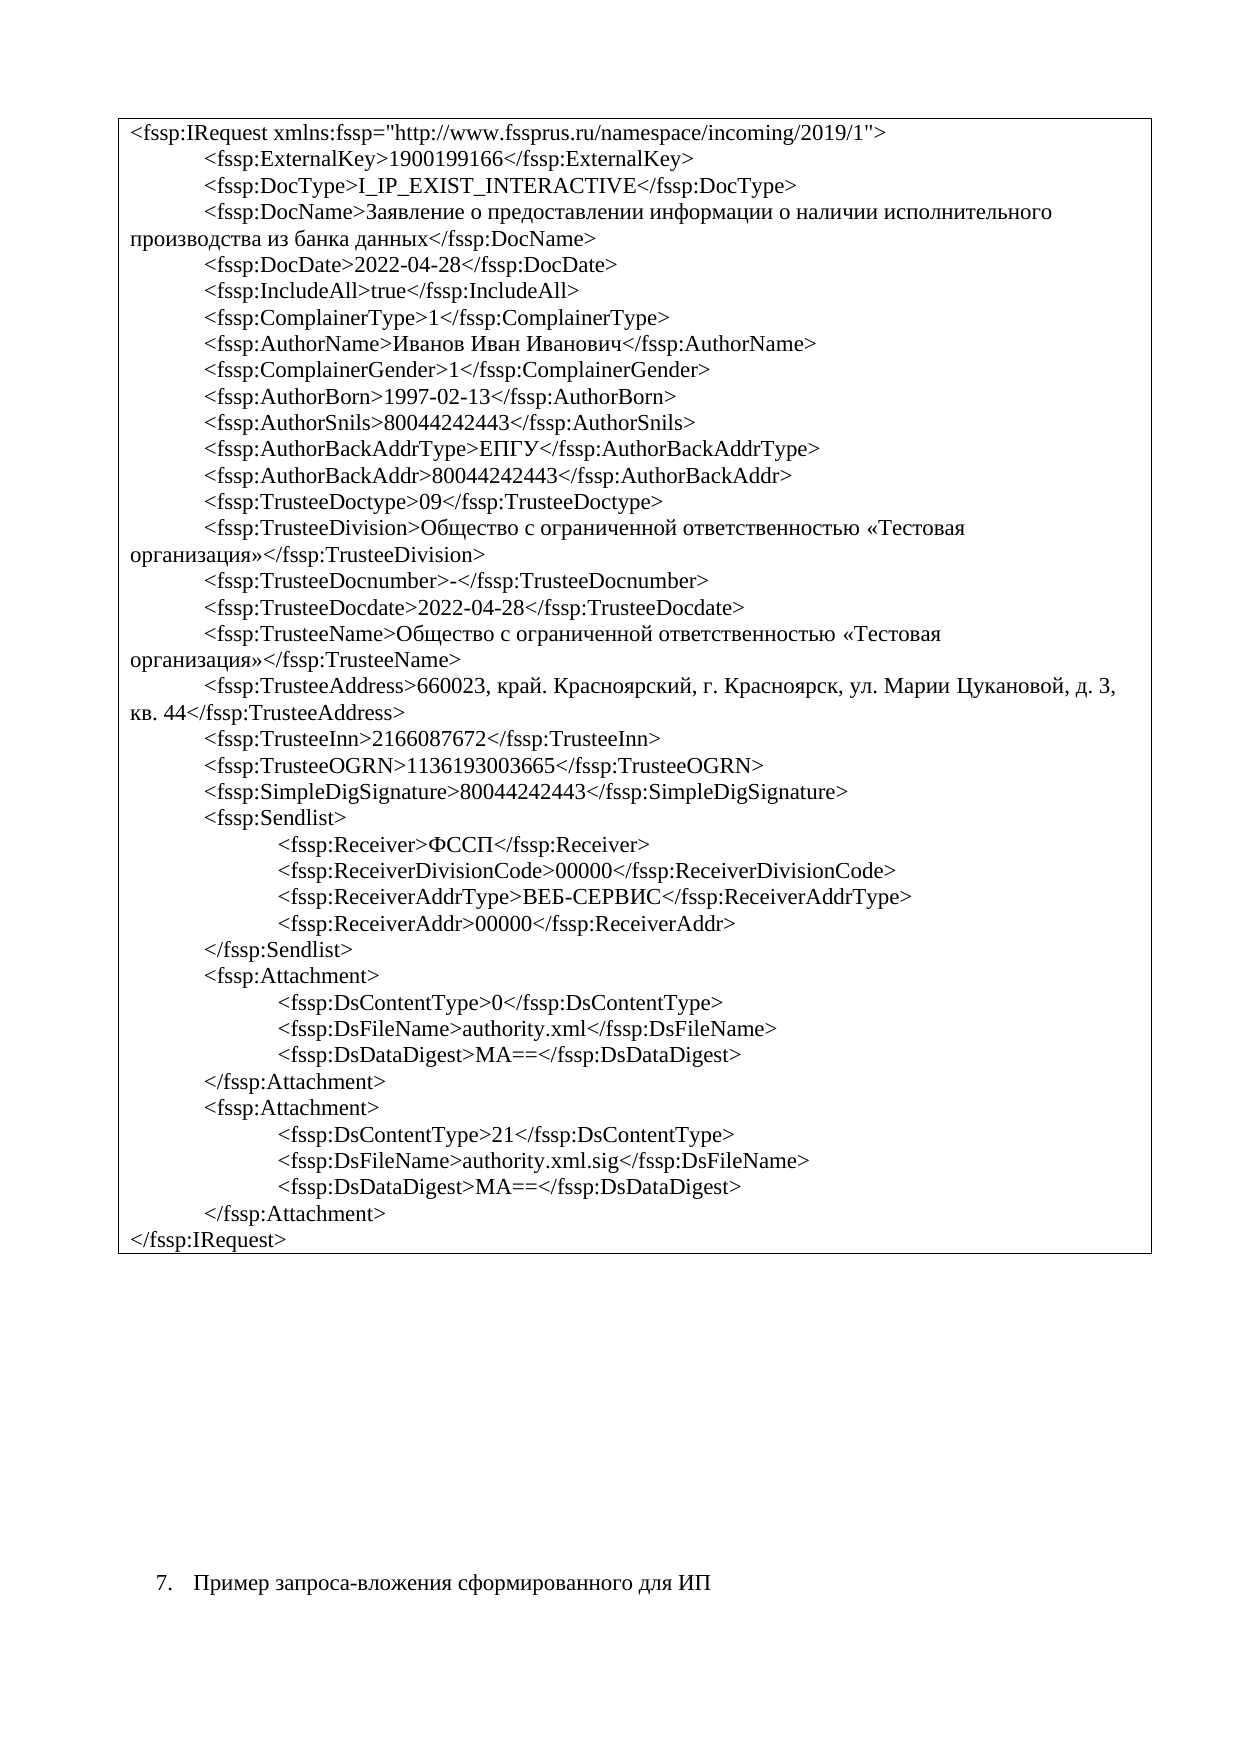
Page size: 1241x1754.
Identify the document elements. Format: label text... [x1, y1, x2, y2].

table_header <fssp:IRequest xmlns:fssp="http://www.fssprus.ru/namespace/incoming/2019/1"> <fssp:ExternalKey>1900199166</fssp:ExternalKey> <fssp:DocType>I_IP_EXIST_INTERACTIVE</fssp:DocType> <fssp:DocName>Заявление о предоставлении информации о наличии исполнительного производства из банка данных</fssp:DocName> <fssp:DocDate>2022-04-28</fssp:DocDate> <fssp:IncludeAll>true</fssp:IncludeAll> <fssp:ComplainerType>1</fssp:ComplainerType> <fssp:AuthorName>Иванов Иван Иванович</fssp:AuthorName> <fssp:ComplainerGender>1</fssp:ComplainerGender> <fssp:AuthorBorn>1997-02-13</fssp:AuthorBorn> <fssp:AuthorSnils>80044242443</fssp:AuthorSnils> <fssp:AuthorBackAddrType>ЕПГУ</fssp:AuthorBackAddrType> <fssp:AuthorBackAddr>80044242443</fssp:AuthorBackAddr> <fssp:TrusteeDoctype>09</fssp:TrusteeDoctype> <fssp:TrusteeDivision>Общество с ограниченной ответственностью «Тестовая организация»</fssp:TrusteeDivision> <fssp:TrusteeDocnumber>-</fssp:TrusteeDocnumber> <fssp:TrusteeDocdate>2022-04-28</fssp:TrusteeDocdate> <fssp:TrusteeName>Общество с ограниченной ответственностью «Тестовая организация»</fssp:TrusteeName> <fssp:TrusteeAddress>660023, край. Красноярский, г. Красноярск, ул. Марии Цукановой, д. 3, кв. 44</fssp:TrusteeAddress> <fssp:TrusteeInn>2166087672</fssp:TrusteeInn> <fssp:TrusteeOGRN>1136193003665</fssp:TrusteeOGRN> <fssp:SimpleDigSignature>80044242443</fssp:SimpleDigSignature> <fssp:Sendlist> <fssp:Receiver>ФССП</fssp:Receiver> <fssp:ReceiverDivisionCode>00000</fssp:ReceiverDivisionCode> <fssp:ReceiverAddrType>ВЕБ-СЕРВИС</fssp:ReceiverAddrType> <fssp:ReceiverAddr>00000</fssp:ReceiverAddr> </fssp:Sendlist> <fssp:Attachment> <fssp:DsContentType>0</fssp:DsContentType> <fssp:DsFileName>authority.xml</fssp:DsFileName> <fssp:DsDataDigest>MA==</fssp:DsDataDigest> </fssp:Attachment> <fssp:Attachment> <fssp:DsContentType>21</fssp:DsContentType> <fssp:DsFileName>authority.xml.sig</fssp:DsFileName> <fssp:DsDataDigest>MA==</fssp:DsDataDigest> </fssp:Attachment> </fssp:IRequest> [119, 119, 1151, 1252]
list Пример запроса-вложения сформированного для ИП [156, 1569, 1152, 1596]
